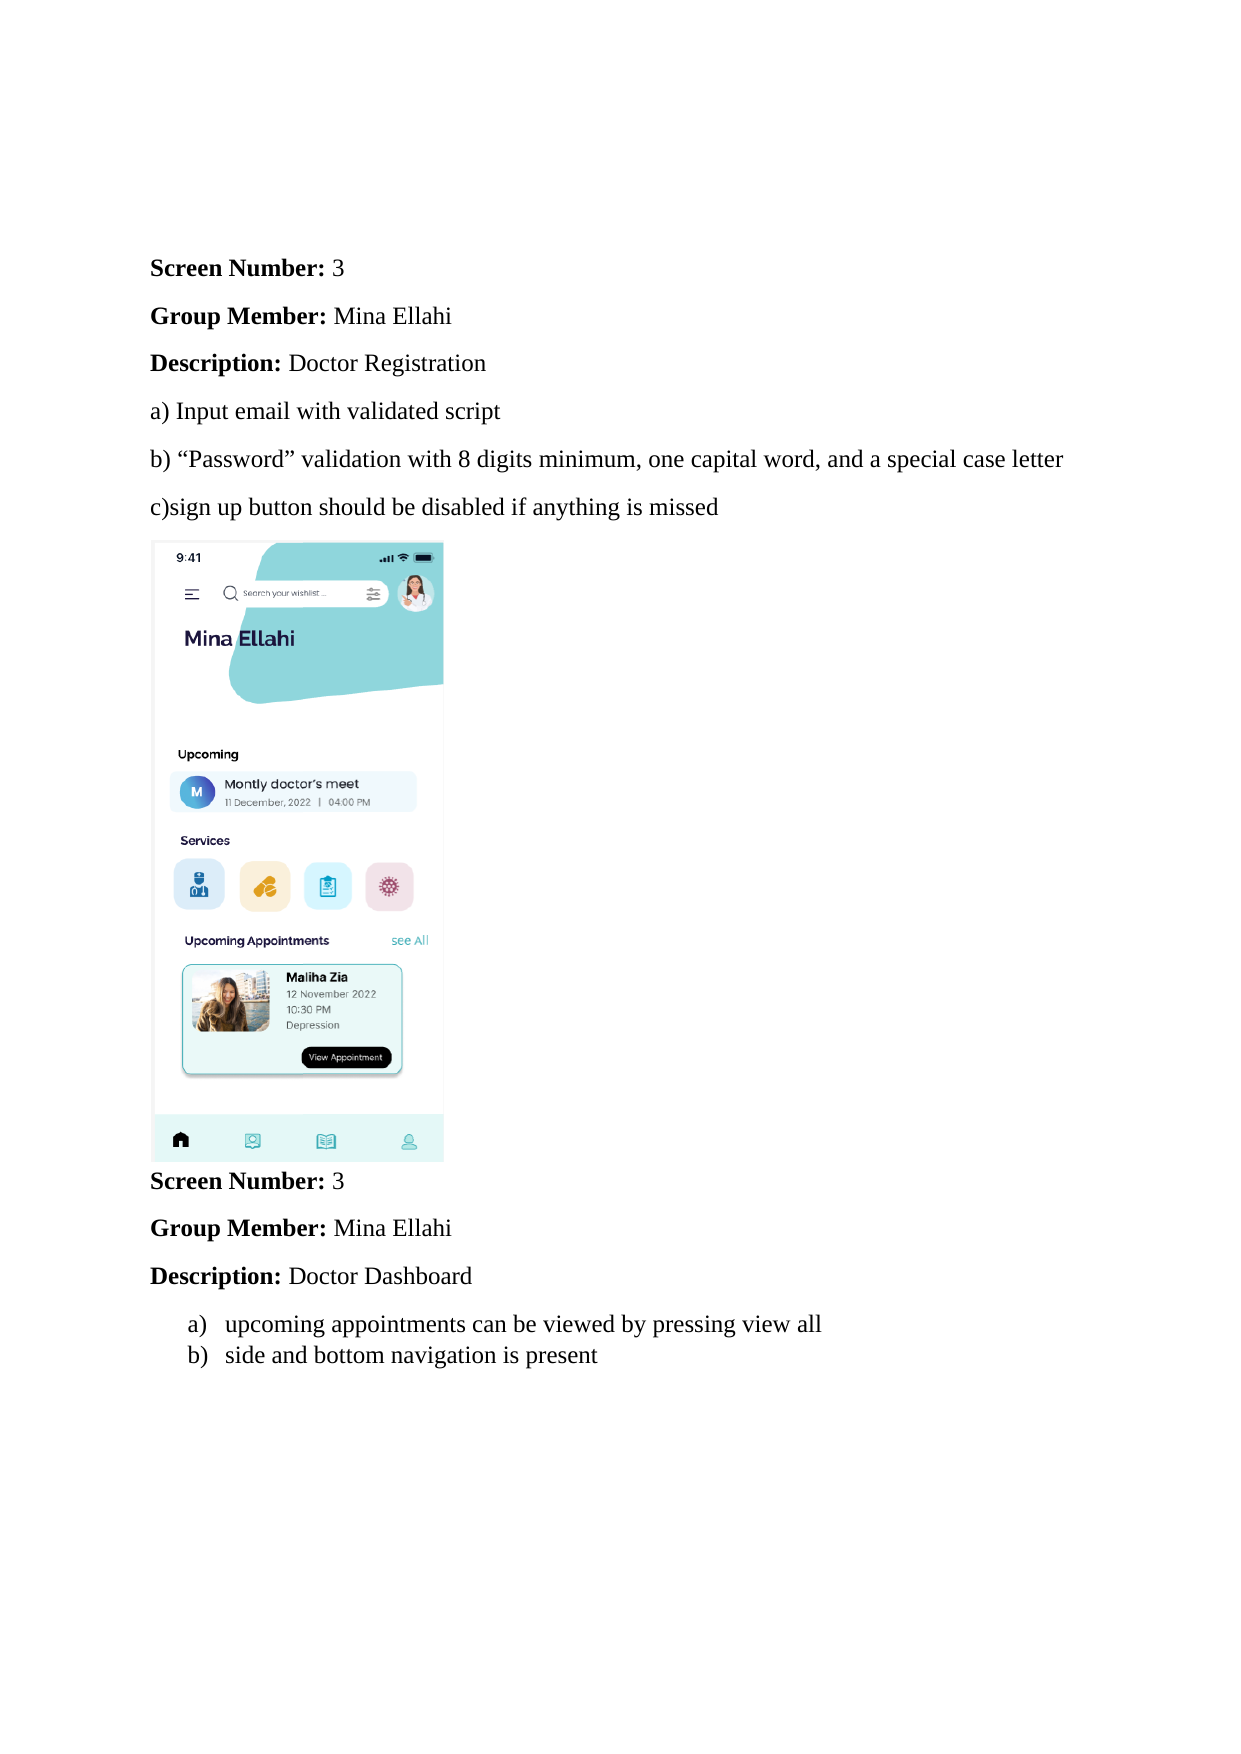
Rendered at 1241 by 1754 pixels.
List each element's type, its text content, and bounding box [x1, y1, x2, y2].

text c)sign up button should be disabled if anything is missed [150, 492, 1090, 520]
text Screen Number: 3 [150, 253, 1090, 282]
text Group Member: Mina Ellahi [150, 1213, 1090, 1242]
text Description: Doctor Dashboard [150, 1261, 1090, 1290]
text b) “Password” validation with 8 digits minimum, one capital word, and a special case letter [150, 444, 1090, 473]
text Screen Number: 3 [150, 1166, 1090, 1194]
list upcoming appointments can be viewed by pressing view all [187, 1309, 1090, 1338]
text a) Input email with validated script [150, 396, 1090, 425]
text Description: Doctor Registration [150, 348, 1090, 377]
picture [150, 540, 444, 1159]
text Group Member: Mina Ellahi [150, 301, 1090, 329]
list side and bottom navigation is present [187, 1340, 1090, 1369]
